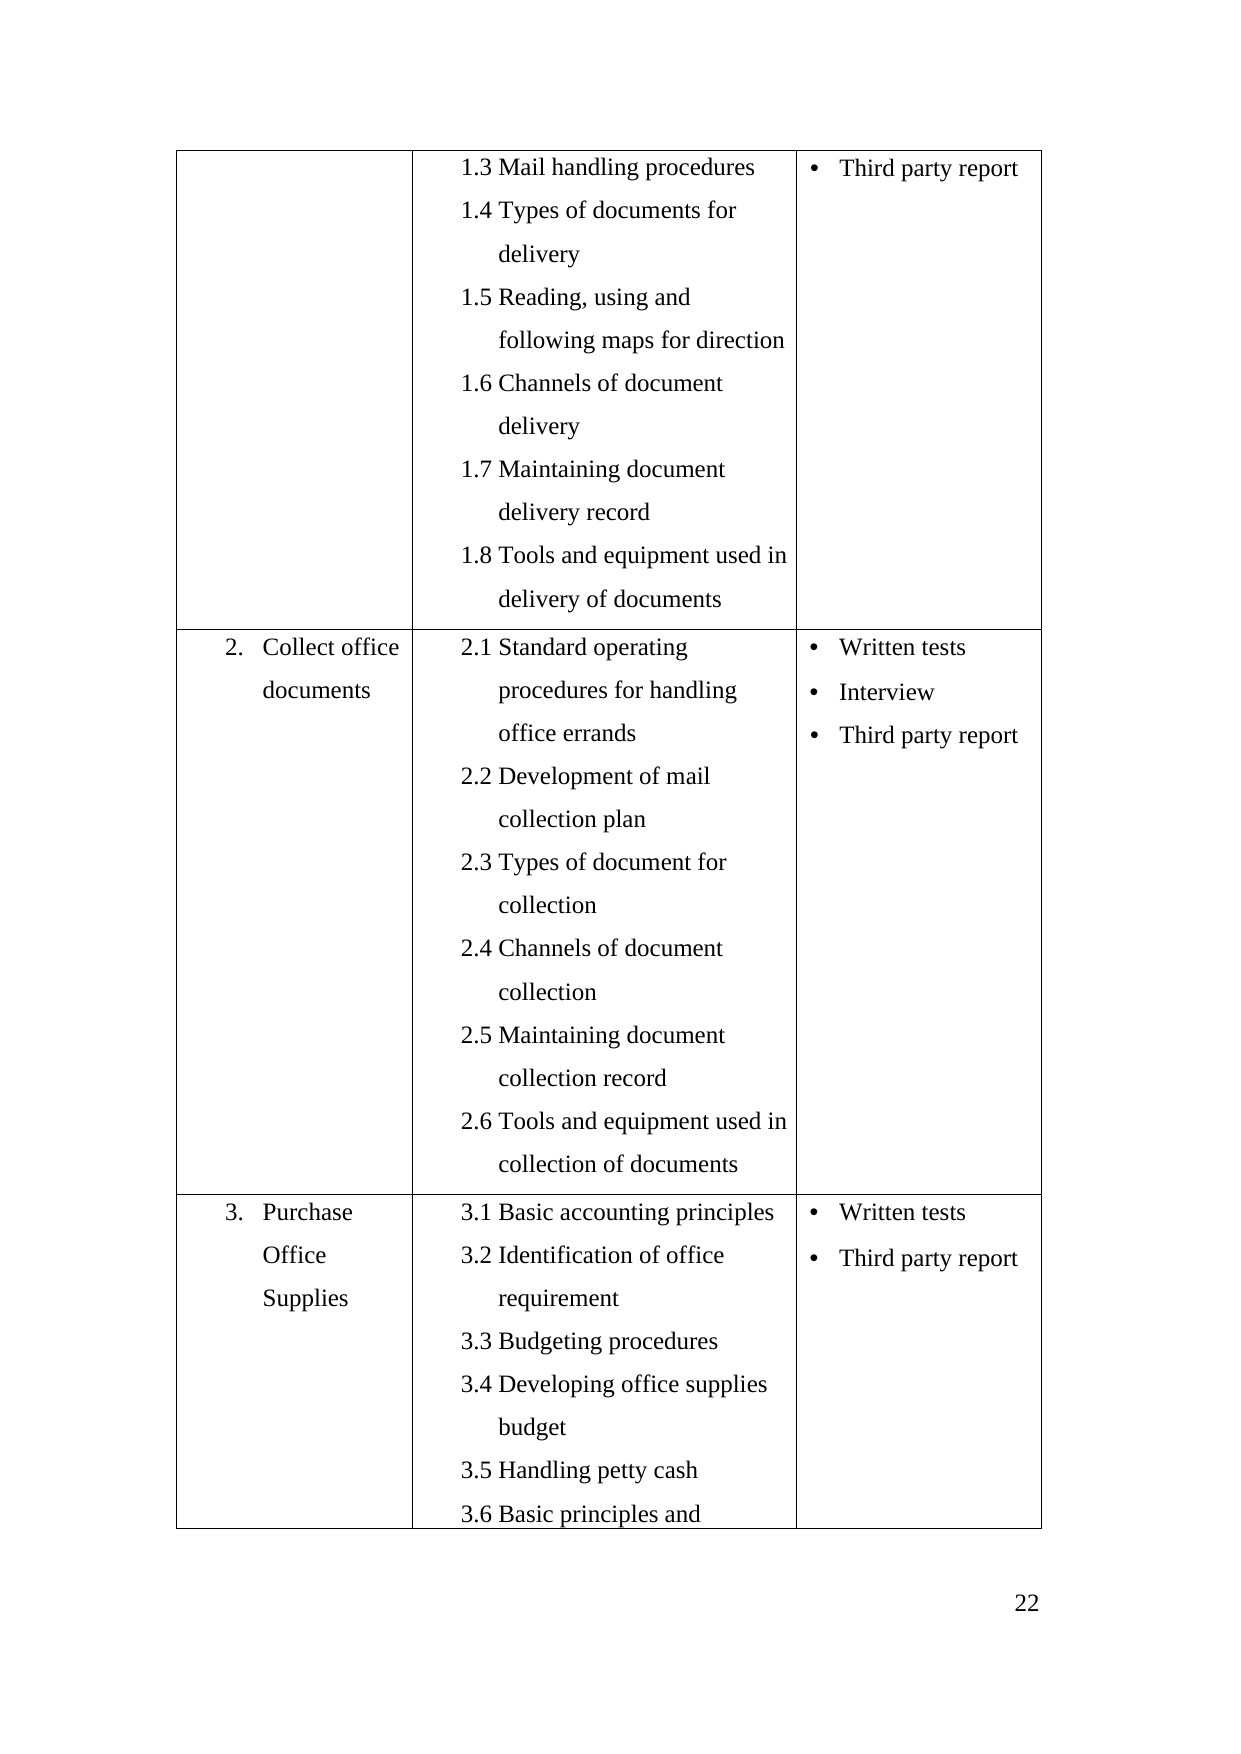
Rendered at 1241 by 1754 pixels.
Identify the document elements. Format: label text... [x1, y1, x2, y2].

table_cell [413, 151, 796, 629]
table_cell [797, 1195, 1041, 1527]
table_cell Written tests Interview Third party report [797, 630, 1041, 1194]
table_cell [413, 1195, 796, 1527]
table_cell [797, 151, 1041, 629]
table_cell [177, 1195, 412, 1527]
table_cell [177, 151, 412, 629]
table_cell Collect office documents [177, 630, 412, 1194]
table_cell Standard operating procedures for handling office errands Development of mail collection plan Types of document for collection Channels of document collection Maintaining document collection record Tools and equipment used in collection of documents [413, 630, 796, 1194]
